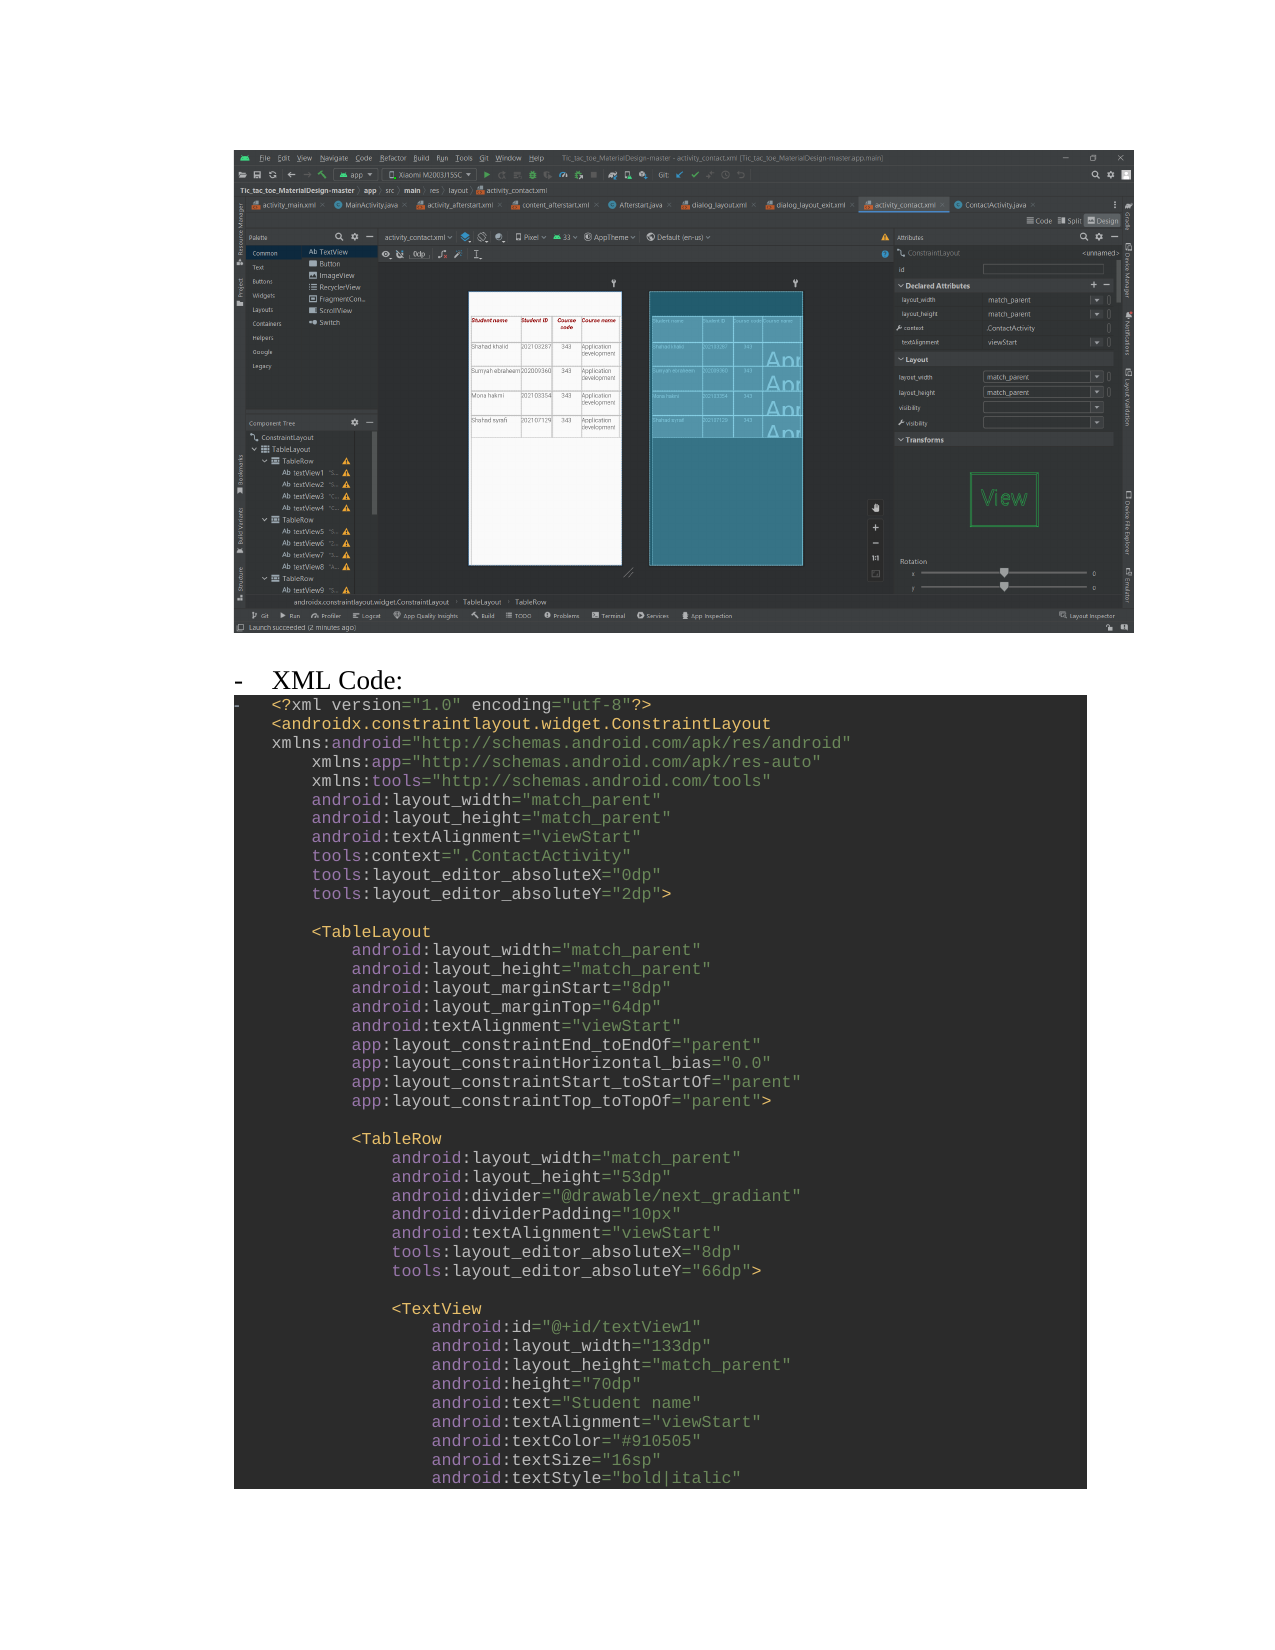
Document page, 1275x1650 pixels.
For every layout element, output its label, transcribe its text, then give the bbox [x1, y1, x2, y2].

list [234, 695, 1087, 1489]
list XML Code: [234, 664, 1087, 695]
picture [233, 150, 1134, 633]
